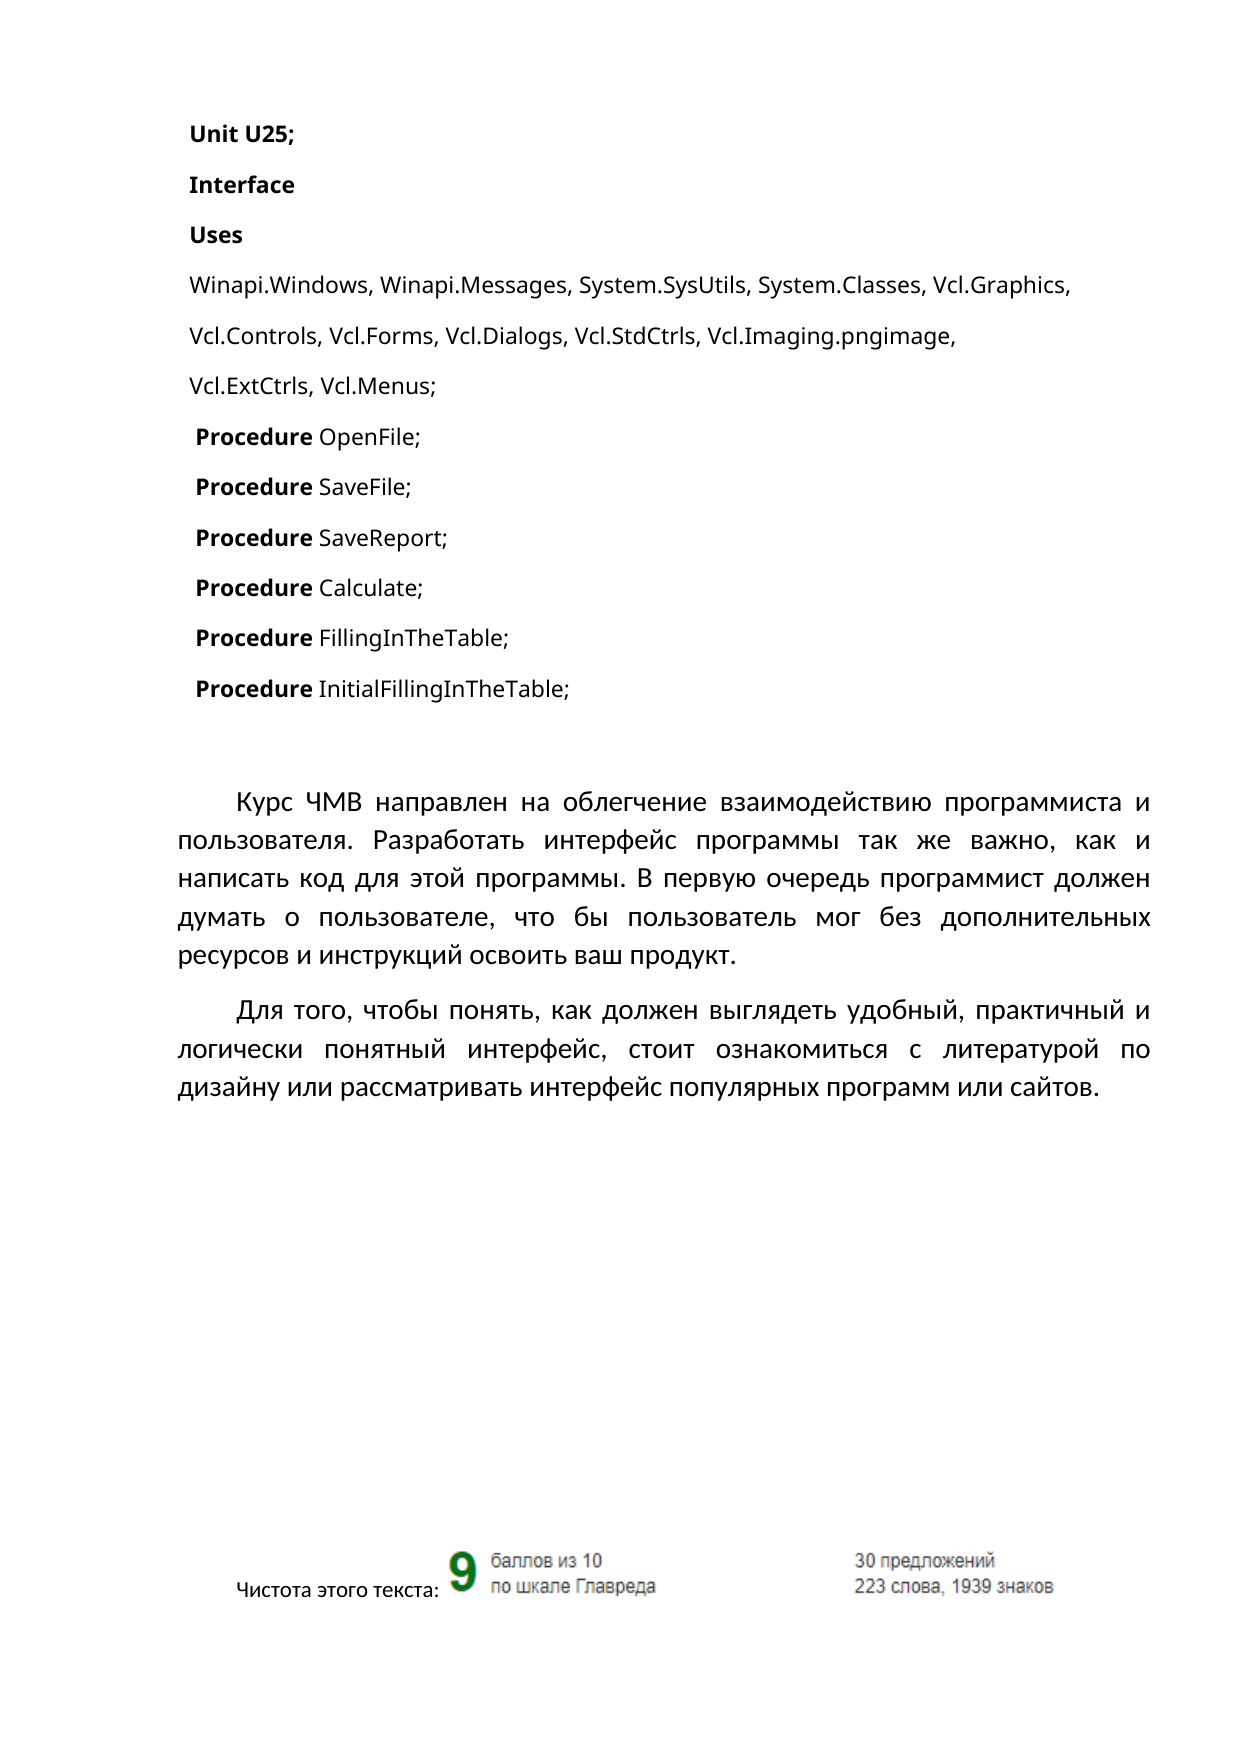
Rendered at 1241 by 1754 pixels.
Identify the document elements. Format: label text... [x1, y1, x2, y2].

text Procedure OpenFile; [177, 421, 1152, 452]
text Unit U25; [177, 118, 1152, 149]
text Procedure InitialFillingInTheTable; [177, 673, 1152, 704]
text Vcl.ExtCtrls, Vcl.Menus; [177, 370, 1152, 401]
text Vcl.Controls, Vcl.Forms, Vcl.Dialogs, Vcl.StdCtrls, Vcl.Imaging.pngimage, [177, 320, 1152, 351]
text Procedure Calculate; [177, 572, 1152, 603]
text Procedure FillingInTheTable; [177, 622, 1152, 653]
text Procedure SaveReport; [177, 521, 1152, 553]
text Interface [177, 168, 1152, 200]
picture [445, 1547, 1069, 1598]
text Курс ЧМВ направлен на облегчение взаимодействию программиста и пользователя. Разработать интерфейс программы так же важно, как и написать код для этой программы. В первую очередь программист должен думать о пользователе, что бы пользователь мог без дополнительных ресурсов и инструкций освоить ваш продукт. [177, 783, 1152, 972]
text Procedure SaveFile; [177, 471, 1152, 502]
text Uses [177, 219, 1152, 250]
text Для того, чтобы понять, как должен выглядеть удобный, практичный и логически понятный интерфейс, стоит ознакомиться с литературой по дизайну или рассматривать интерфейс популярных программ или сайтов. [177, 991, 1152, 1104]
text Winapi.Windows, Winapi.Messages, System.SysUtils, System.Classes, Vcl.Graphics, [177, 269, 1152, 301]
